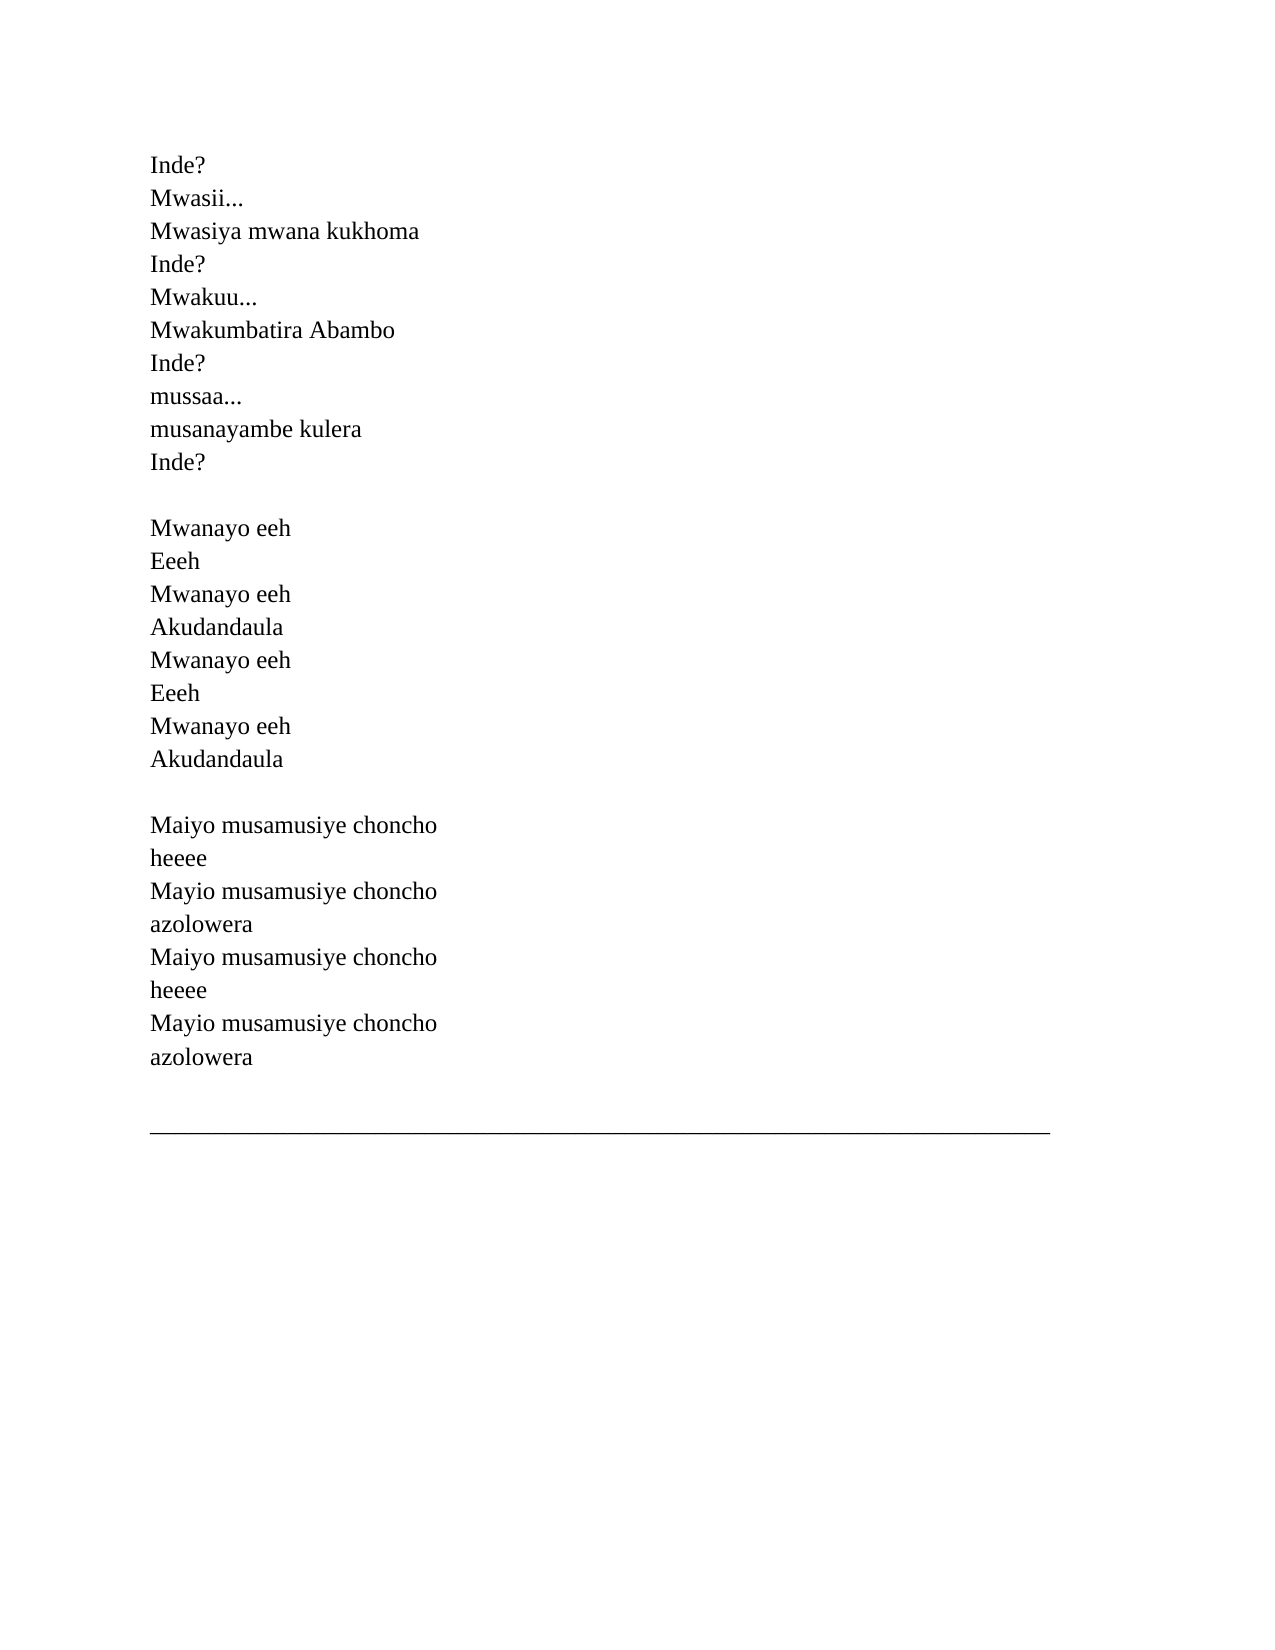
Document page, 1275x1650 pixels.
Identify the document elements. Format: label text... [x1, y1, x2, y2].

text mussaa... [150, 381, 1125, 410]
text Maiyo musamusiye choncho [150, 810, 1125, 839]
text Akudandaula [150, 612, 1125, 641]
text Inde? [150, 348, 1125, 377]
text Mwasii... [150, 183, 1125, 212]
text Mwanayo eeh [150, 711, 1125, 740]
text Mwasiya mwana kukhoma [150, 216, 1125, 245]
text Eeeh [150, 546, 1125, 575]
text Akudandaula [150, 744, 1125, 773]
text Inde? [150, 150, 1125, 179]
text Inde? [150, 447, 1125, 476]
text azolowera [150, 1042, 1125, 1070]
text musanayambe kulera [150, 414, 1125, 443]
text ________________________________________________________________________ [150, 1108, 1125, 1136]
text Mwanayo eeh [150, 645, 1125, 674]
text Mayio musamusiye choncho [150, 1008, 1125, 1037]
text Mwanayo eeh [150, 513, 1125, 542]
text Mwakumbatira Abambo [150, 315, 1125, 344]
text Mayio musamusiye choncho [150, 876, 1125, 905]
text Eeeh [150, 678, 1125, 707]
text Mwakuu... [150, 282, 1125, 311]
text heeee [150, 976, 1125, 1004]
text Maiyo musamusiye choncho [150, 942, 1125, 971]
text azolowera [150, 909, 1125, 938]
text Inde? [150, 249, 1125, 278]
text Mwanayo eeh [150, 579, 1125, 608]
text heeee [150, 843, 1125, 872]
